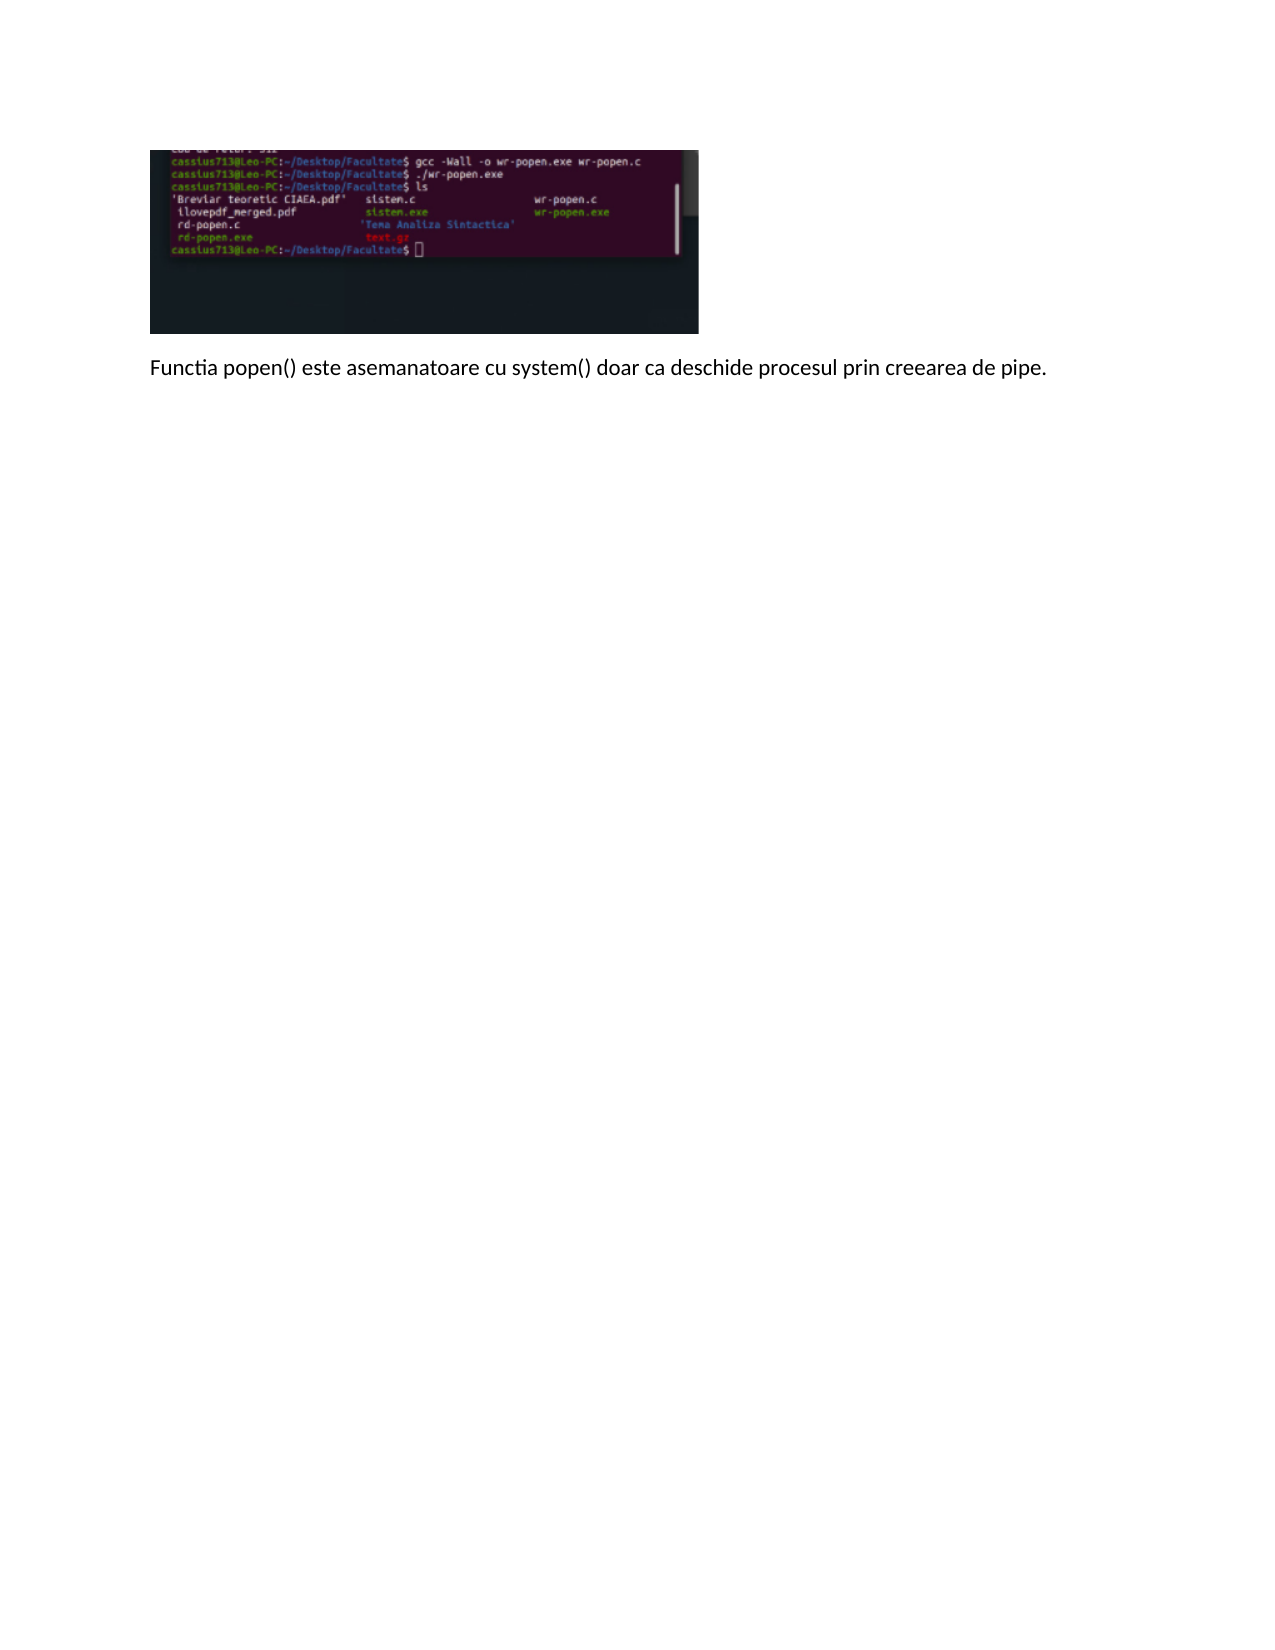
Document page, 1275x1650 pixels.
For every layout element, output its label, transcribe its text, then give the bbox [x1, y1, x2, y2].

text Functia popen() este asemanatoare cu system() doar ca deschide procesul prin creearea de pipe. [150, 353, 1125, 381]
picture [150, 150, 699, 334]
